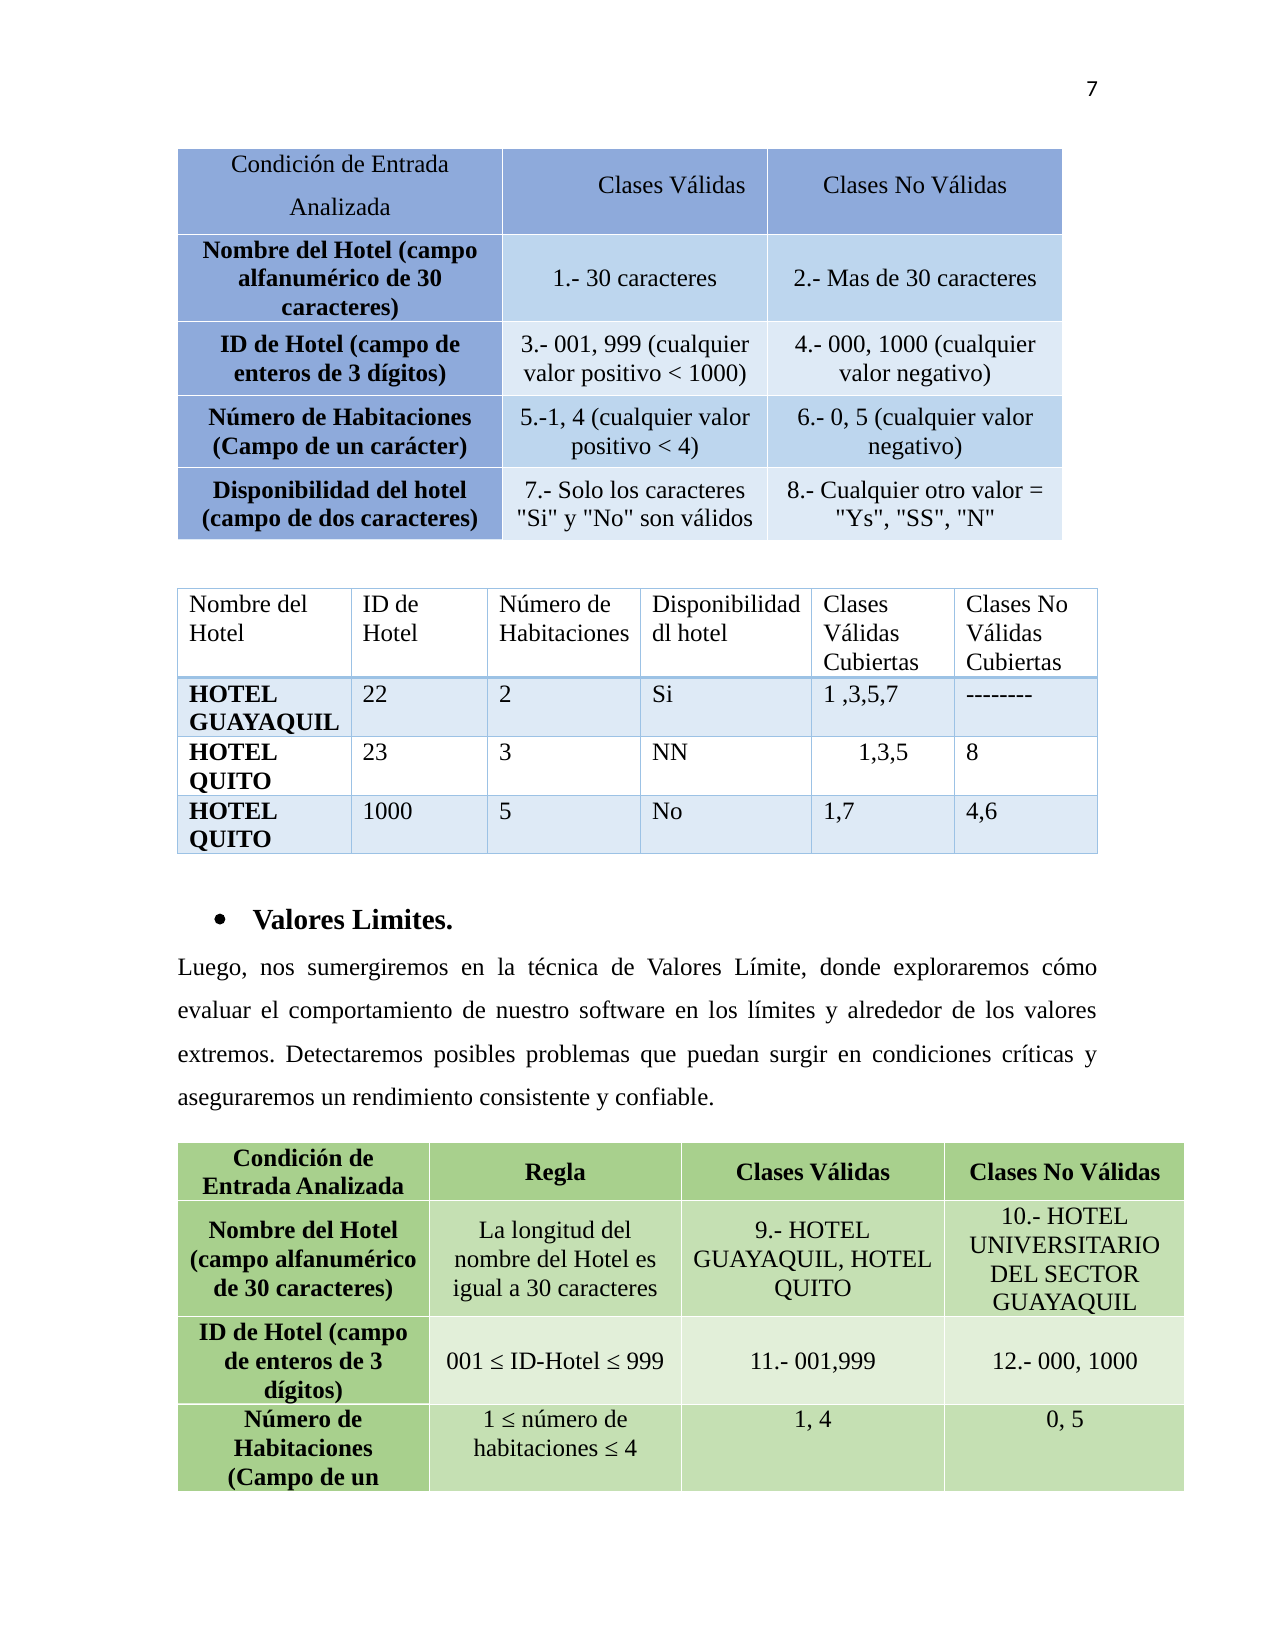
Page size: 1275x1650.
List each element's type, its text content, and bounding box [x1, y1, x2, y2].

table_header Clases Válidas [503, 149, 767, 234]
table_cell 1, 4 [682, 1405, 944, 1491]
table_cell NN [641, 737, 811, 795]
table_cell 5 [488, 796, 640, 853]
table_cell Nombre del Hotel (campo alfanumérico de 30 caracteres) [178, 235, 502, 321]
table_cell 1000 [352, 796, 487, 853]
table_cell 9.- HOTEL GUAYAQUIL, HOTEL QUITO [682, 1201, 944, 1316]
table_cell No [641, 796, 811, 853]
table_cell 2.- Mas de 30 caracteres [768, 235, 1062, 321]
table_header Clases No Válidas [945, 1143, 1184, 1200]
table_header Condición de Entrada Analizada [178, 1143, 429, 1200]
table_cell 001 ≤ ID-Hotel ≤ 999 [430, 1317, 681, 1403]
text Luego, nos sumergiremos en la técnica de Valores Límite, donde exploraremos cómo evaluar el comportamiento de nuestro software en los límites y alrededor de los valores extremos. Detectaremos posibles problemas que puedan surgir en condiciones críticas y aseguraremos un rendimiento consistente y confiable. [177, 952, 1098, 1111]
table_cell ID de Hotel (campo de enteros de 3 dígitos) [178, 1317, 429, 1403]
table_cell 4.- 000, 1000 (cualquier valor negativo) [768, 322, 1062, 395]
table_cell 22 [352, 679, 487, 736]
table_header Condición de Entrada Analizada [178, 149, 502, 234]
table_header Número de Habitaciones [488, 589, 640, 676]
table_cell 8 [955, 737, 1097, 795]
table_cell La longitud del nombre del Hotel es igual a 30 caracteres [430, 1201, 681, 1316]
table_cell 2 [488, 679, 640, 736]
table_cell 1,3,5 [812, 737, 954, 795]
table_cell 1.- 30 caracteres [503, 235, 767, 321]
table_header Regla [430, 1143, 681, 1200]
table_cell Si [641, 679, 811, 736]
table_header Nombre del Hotel [178, 589, 351, 676]
table_cell 1 ,3,5,7 [812, 679, 954, 736]
table_cell 4,6 [955, 796, 1097, 853]
table_cell 3.- 001, 999 (cualquier valor positivo < 1000) [503, 322, 767, 395]
table_cell -------- [955, 679, 1097, 736]
table_cell 6.- 0, 5 (cualquier valor negativo) [768, 396, 1062, 467]
table_cell Número de Habitaciones (Campo de un carácter) [178, 396, 502, 467]
subtitle Valores Limites. [215, 902, 1098, 936]
table_cell 8.- Cualquier otro valor = "Ys", "SS", "N" [768, 468, 1062, 539]
table_cell HOTEL QUITO [178, 796, 351, 853]
table_header Disponibilidad dl hotel [641, 589, 811, 676]
table_cell 10.- HOTEL UNIVERSITARIO DEL SECTOR GUAYAQUIL [945, 1201, 1184, 1316]
table_cell Disponibilidad del hotel (campo de dos caracteres) [178, 468, 502, 539]
table_cell HOTEL GUAYAQUIL [178, 679, 351, 736]
table_header ID de Hotel [352, 589, 487, 676]
table_cell 12.- 000, 1000 [945, 1317, 1184, 1403]
table_cell Nombre del Hotel (campo alfanumérico de 30 caracteres) [178, 1201, 429, 1316]
table_cell 5.-1, 4 (cualquier valor positivo < 4) [503, 396, 767, 467]
table_header Clases Válidas Cubiertas [812, 589, 954, 676]
table_cell 0, 5 [945, 1405, 1184, 1491]
table_header Clases No Válidas Cubiertas [955, 589, 1097, 676]
table_header Clases Válidas [682, 1143, 944, 1200]
table_cell 11.- 001,999 [682, 1317, 944, 1403]
table_cell 23 [352, 737, 487, 795]
table_cell HOTEL QUITO [178, 737, 351, 795]
table_cell Número de Habitaciones (Campo de un carácter) [178, 1405, 429, 1491]
table_cell 7.- Solo los caracteres "Si" y "No" son válidos [503, 468, 767, 539]
table_header Clases No Válidas [768, 149, 1062, 234]
table_cell 1 ≤ número de habitaciones ≤ 4 [430, 1405, 681, 1491]
table_cell ID de Hotel (campo de enteros de 3 dígitos) [178, 322, 502, 395]
table_cell 1,7 [812, 796, 954, 853]
table_cell 3 [488, 737, 640, 795]
